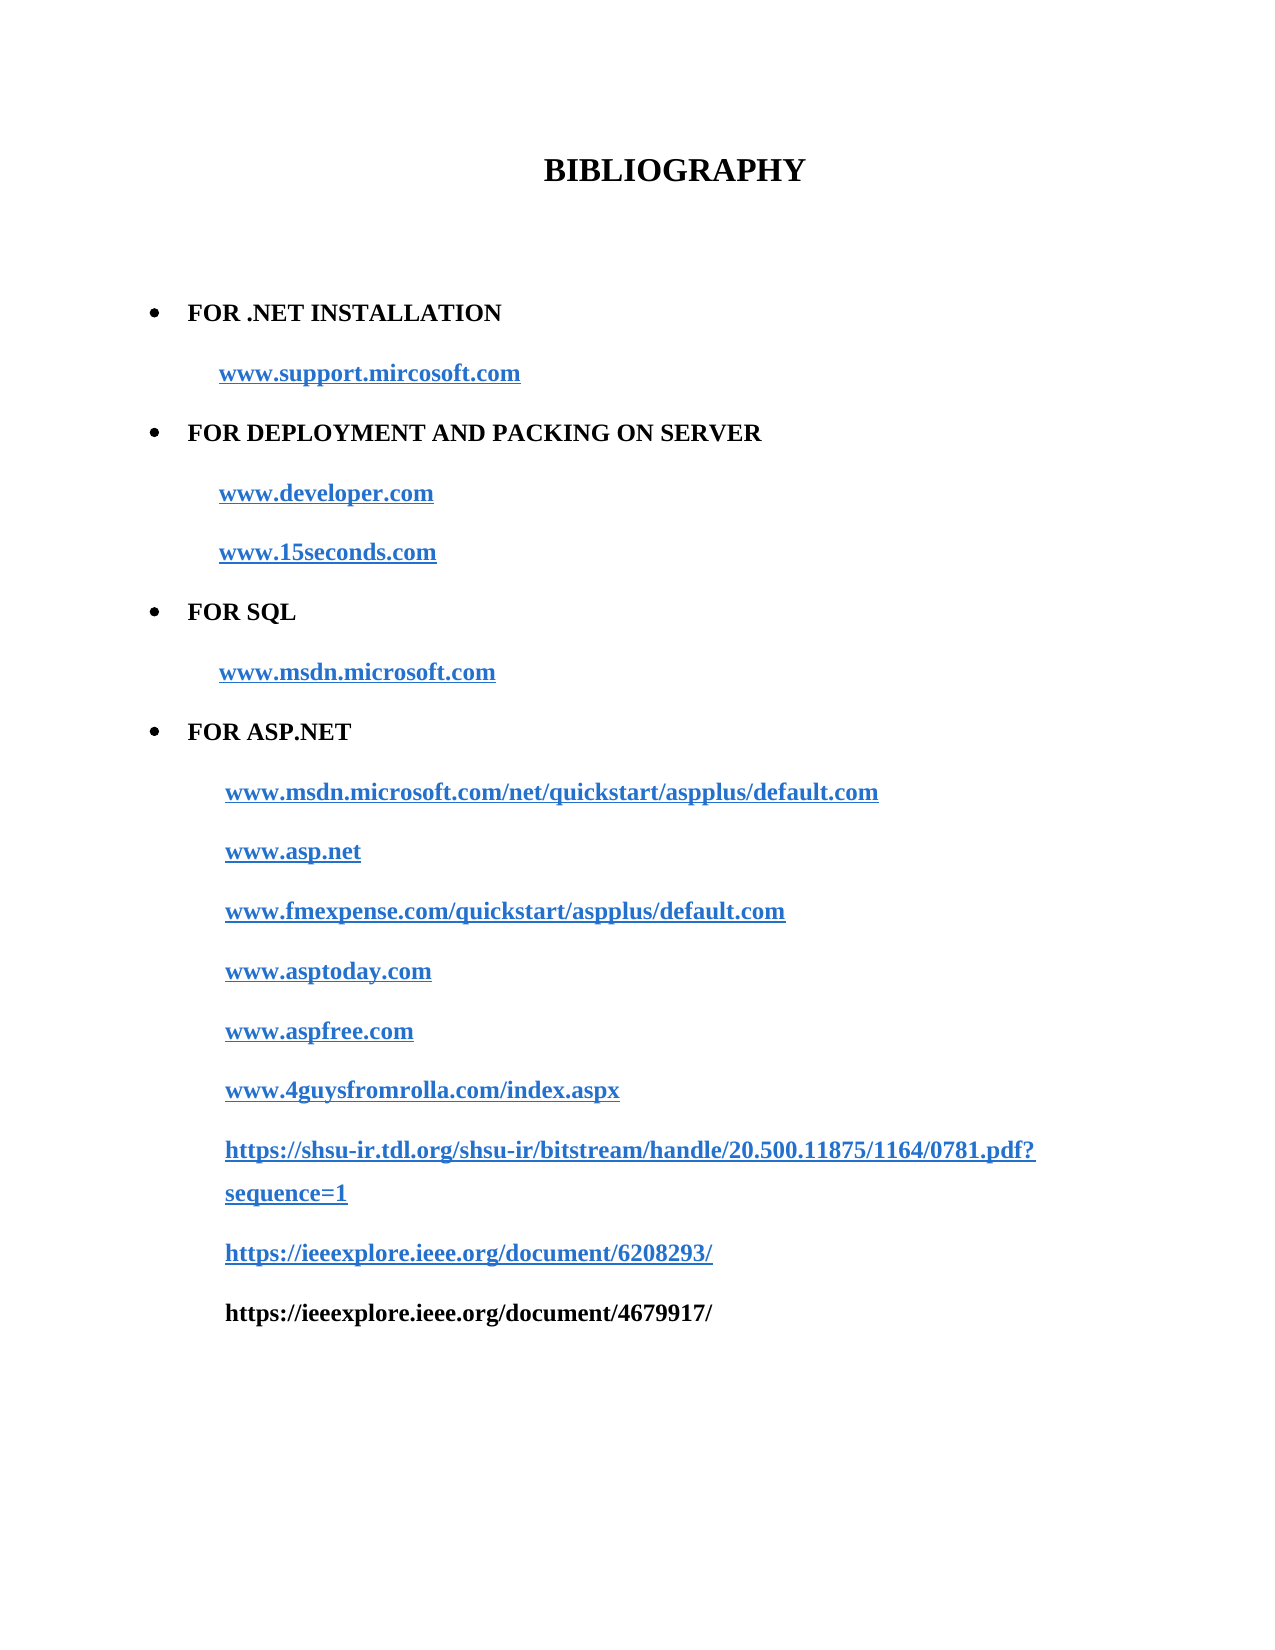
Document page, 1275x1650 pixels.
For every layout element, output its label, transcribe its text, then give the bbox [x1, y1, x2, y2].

text www.asptoday.com [225, 956, 1125, 985]
text www.fmexpense.com/quickstart/aspplus/default.com [225, 896, 1125, 925]
text www.support.mircosoft.com [150, 358, 1125, 387]
list FOR .NET INSTALLATION [150, 298, 1125, 327]
list FOR ASP.NET [150, 717, 1125, 746]
text https://ieeexplore.ieee.org/document/4679917/ [225, 1298, 1125, 1327]
text www.msdn.microsoft.com/net/quickstart/aspplus/default.com [225, 777, 1125, 805]
text www.aspfree.com [225, 1016, 1125, 1044]
text https://shsu-ir.tdl.org/shsu-ir/bitstream/handle/20.500.11875/1164/0781.pdf?sequence=1 [225, 1135, 1125, 1207]
text https://ieeexplore.ieee.org/document/6208293/ [225, 1238, 1125, 1267]
list FOR DEPLOYMENT AND PACKING ON SERVER [150, 418, 1125, 447]
text www.15seconds.com [150, 537, 1125, 566]
text www.asp.net [225, 836, 1125, 865]
text BIBLIOGRAPHY [225, 150, 1125, 188]
text www.msdn.microsoft.com [150, 657, 1125, 686]
text www.4guysfromrolla.com/index.aspx [225, 1076, 1125, 1104]
text www.developer.com [150, 478, 1125, 506]
list FOR SQL [150, 597, 1125, 626]
